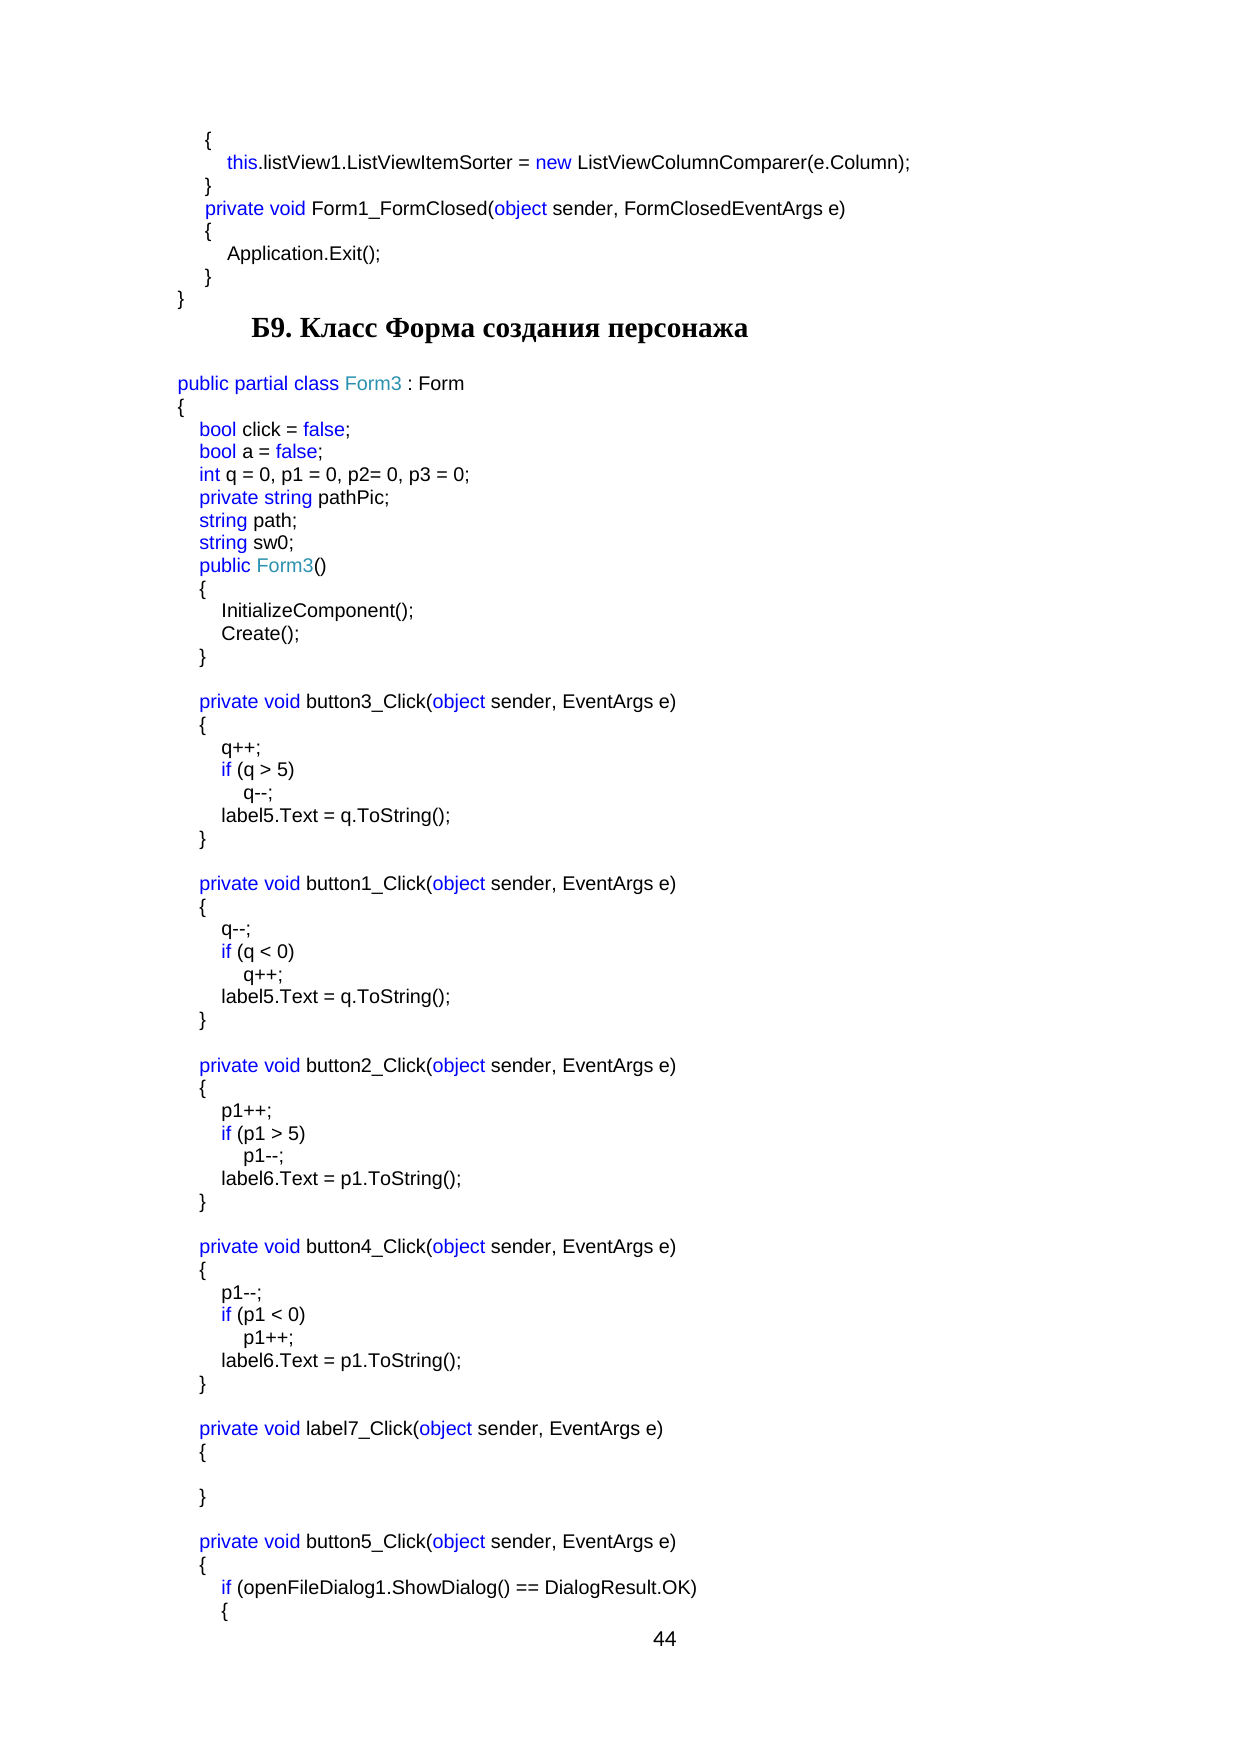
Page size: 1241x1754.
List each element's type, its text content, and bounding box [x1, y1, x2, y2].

text Application.Exit(); [177, 242, 1152, 264]
text int q = 0, p1 = 0, p2= 0, p3 = 0; [177, 463, 1152, 486]
text { [177, 894, 1152, 917]
text private void button1_Click(object sender, EventArgs e) [177, 872, 1152, 894]
text } [177, 645, 1152, 667]
text private void button5_Click(object sender, EventArgs e) [177, 1530, 1152, 1553]
text if (p1 > 5) [177, 1122, 1152, 1144]
text string path; [177, 508, 1152, 531]
text { [177, 1076, 1152, 1099]
text } [177, 1371, 1152, 1394]
text label6.Text = p1.ToString(); [177, 1167, 1152, 1190]
text { [177, 1553, 1152, 1576]
text q--; [177, 781, 1152, 804]
text } [177, 287, 1152, 310]
text public partial class Form3 : Form [177, 372, 1152, 395]
text if (p1 < 0) [177, 1303, 1152, 1326]
text private void Form1_FormClosed(object sender, FormClosedEventArgs e) [177, 196, 1152, 219]
text if (openFileDialog1.ShowDialog() == DialogResult.OK) [177, 1576, 1152, 1598]
text { [177, 1439, 1152, 1462]
text } [177, 1190, 1152, 1212]
text { [177, 395, 1152, 418]
text p1--; [177, 1144, 1152, 1167]
text label5.Text = q.ToString(); [177, 985, 1152, 1008]
text if (q < 0) [177, 940, 1152, 963]
text q--; [177, 917, 1152, 940]
text if (q > 5) [177, 758, 1152, 781]
text Create(); [177, 622, 1152, 645]
text private string pathPic; [177, 486, 1152, 508]
text p1++; [177, 1099, 1152, 1122]
text private void label7_Click(object sender, EventArgs e) [177, 1417, 1152, 1439]
text q++; [177, 963, 1152, 985]
text } [177, 826, 1152, 849]
text p1++; [177, 1326, 1152, 1349]
text { [177, 219, 1152, 242]
text string sw0; [177, 531, 1152, 554]
text q++; [177, 736, 1152, 758]
text InitializeComponent(); [177, 599, 1152, 622]
text private void button2_Click(object sender, EventArgs e) [177, 1053, 1152, 1076]
text { [177, 1598, 1152, 1621]
text { [177, 128, 1152, 151]
text } [177, 174, 1152, 196]
text label6.Text = p1.ToString(); [177, 1349, 1152, 1371]
text label5.Text = q.ToString(); [177, 804, 1152, 826]
text p1--; [177, 1281, 1152, 1303]
text { [177, 1258, 1152, 1281]
text bool click = false; [177, 418, 1152, 440]
text bool a = false; [177, 440, 1152, 463]
text Б9. Класс Форма создания персонажа [177, 310, 1152, 343]
text { [177, 713, 1152, 736]
text this.listView1.ListViewItemSorter = new ListViewColumnComparer(e.Column); [177, 151, 1152, 174]
text } [177, 1485, 1152, 1508]
text } [177, 264, 1152, 287]
text } [177, 1008, 1152, 1031]
text private void button4_Click(object sender, EventArgs e) [177, 1235, 1152, 1258]
text public Form3() [177, 554, 1152, 577]
text { [177, 577, 1152, 599]
text private void button3_Click(object sender, EventArgs e) [177, 690, 1152, 713]
